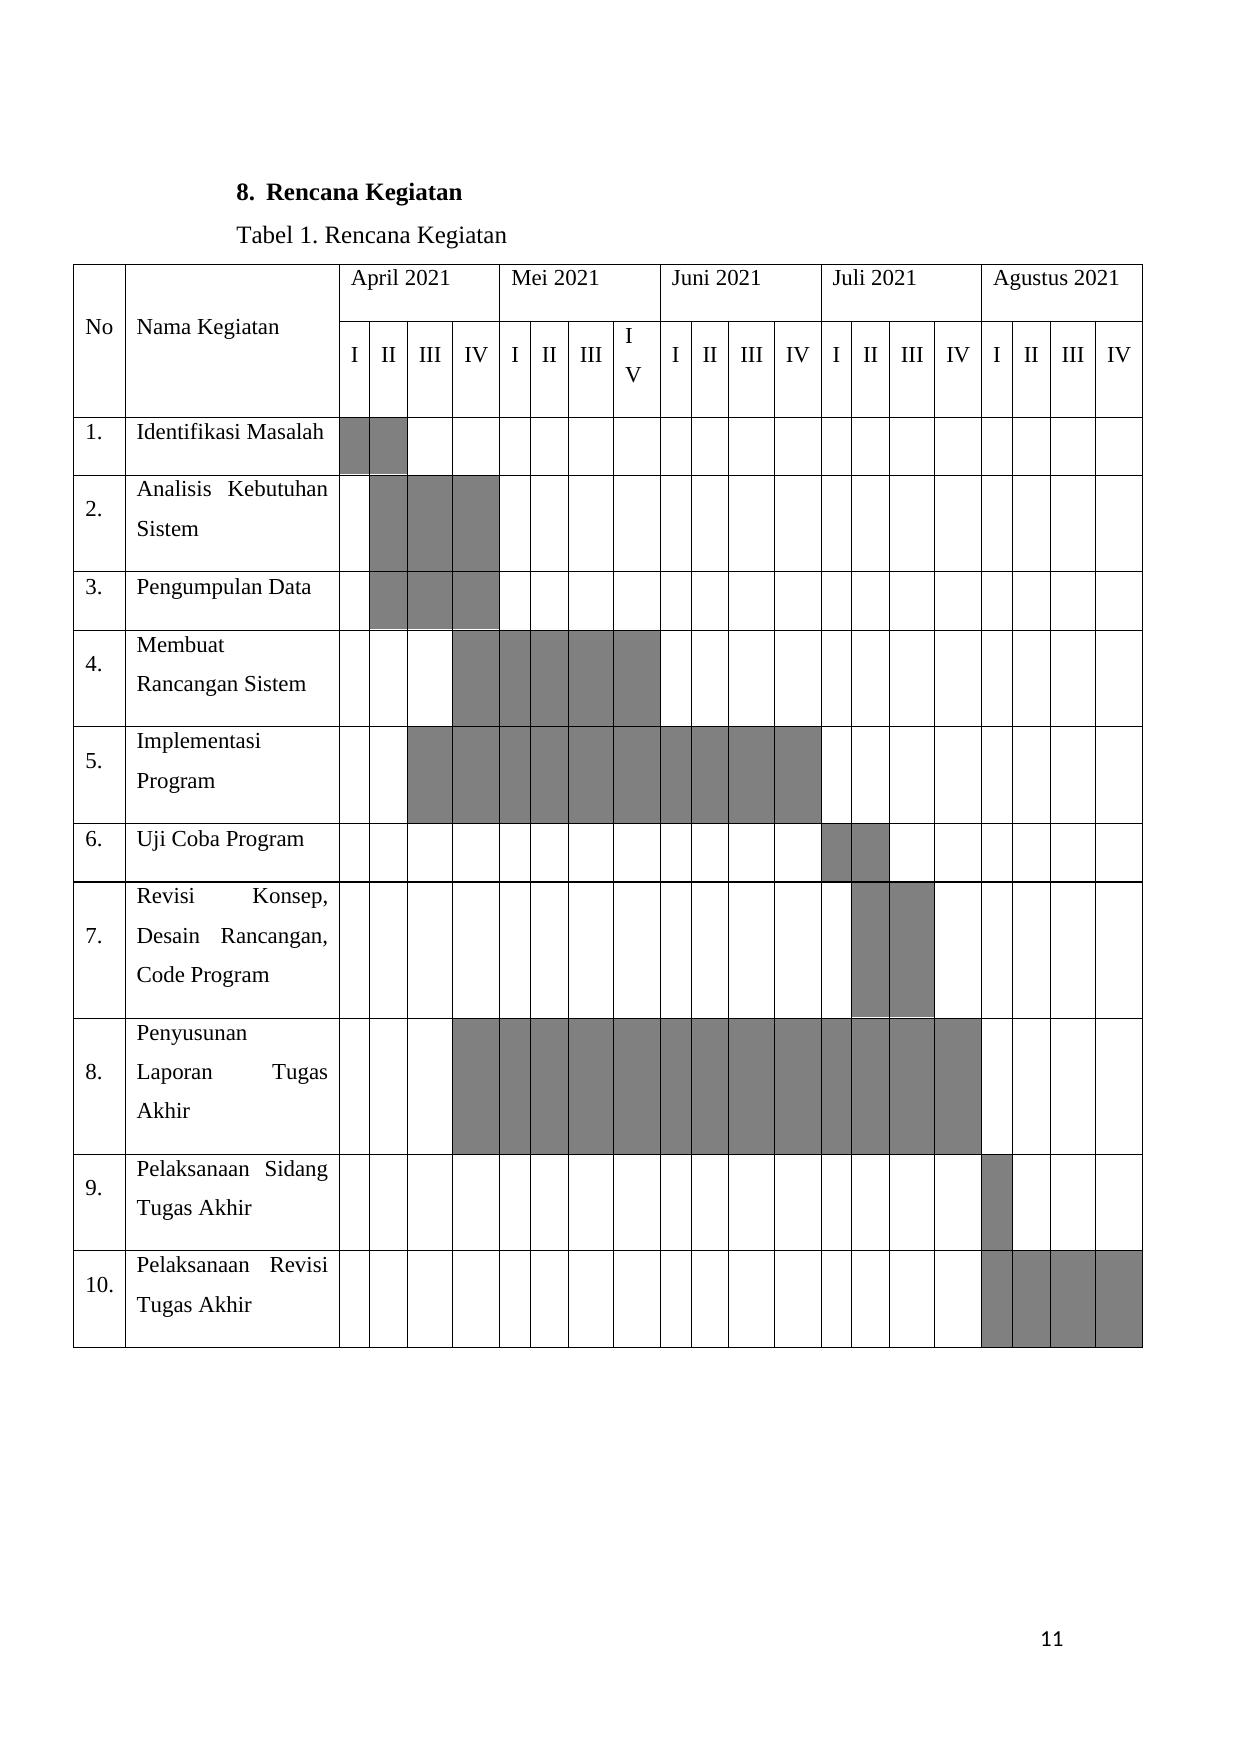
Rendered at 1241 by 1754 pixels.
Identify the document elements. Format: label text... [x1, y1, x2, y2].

table_header Juli 2021 [822, 265, 981, 321]
table_cell [1096, 1251, 1142, 1347]
table_cell [408, 572, 452, 629]
table_cell [370, 1155, 407, 1250]
table_cell [453, 1019, 499, 1154]
table_cell III [569, 322, 613, 417]
table_header No [74, 265, 125, 417]
table_cell [935, 727, 981, 823]
table_cell [370, 883, 407, 1017]
table_cell [775, 1251, 821, 1347]
table_cell [661, 418, 691, 474]
table_cell 6. [74, 824, 125, 881]
table_cell [890, 572, 934, 629]
table_cell [982, 1155, 1012, 1250]
table_cell [661, 883, 691, 1017]
table_cell [531, 1155, 568, 1250]
table_cell [661, 1155, 691, 1250]
table_cell [569, 572, 613, 629]
table_cell [1013, 572, 1050, 629]
table_cell [500, 727, 530, 823]
table_cell [982, 824, 1012, 881]
table_cell [340, 727, 369, 823]
table_cell [935, 631, 981, 726]
table_cell [661, 572, 691, 629]
table_cell [453, 727, 499, 823]
table_cell 5. [74, 727, 125, 823]
table_header Agustus 2021 [982, 265, 1142, 321]
table_cell [370, 1251, 407, 1347]
table_cell [982, 572, 1012, 629]
table_cell [935, 572, 981, 629]
table_cell [935, 1019, 981, 1154]
table_cell [1096, 1155, 1142, 1250]
table_cell [890, 883, 934, 1017]
table_cell [531, 476, 568, 571]
table_cell [935, 883, 981, 1017]
table_cell [1096, 476, 1142, 571]
table_cell [890, 1019, 934, 1154]
table_cell [1051, 824, 1095, 881]
table_cell [408, 1155, 452, 1250]
table_cell [453, 572, 499, 629]
table_cell [852, 572, 889, 629]
subtitle Rencana Kegiatan [236, 177, 1063, 206]
table_cell [692, 1251, 728, 1347]
table_cell [661, 727, 691, 823]
table_cell [729, 727, 774, 823]
table_cell [340, 572, 369, 629]
table_cell Analisis Kebutuhan Sistem [126, 476, 339, 571]
table_cell [890, 476, 934, 571]
table_cell [614, 572, 660, 629]
table_cell [569, 1155, 613, 1250]
table_cell [775, 572, 821, 629]
table_cell [1096, 418, 1142, 474]
table_cell [1096, 727, 1142, 823]
table_cell [531, 631, 568, 726]
table_cell [500, 1019, 530, 1154]
table_cell [531, 883, 568, 1017]
table_cell [500, 631, 530, 726]
table_cell [614, 883, 660, 1017]
table_cell [408, 476, 452, 571]
table_cell [982, 883, 1012, 1017]
table_cell [370, 631, 407, 726]
table_cell I [340, 322, 369, 417]
table_cell [370, 824, 407, 881]
table_cell [1051, 572, 1095, 629]
table_cell [531, 1019, 568, 1154]
table_cell IV [935, 322, 981, 417]
table_cell [453, 1251, 499, 1347]
table_cell [408, 883, 452, 1017]
table_cell I [500, 322, 530, 417]
table_cell Penyusunan Laporan Tugas Akhir [126, 1019, 339, 1154]
table_cell 2. [74, 476, 125, 571]
table_cell [1051, 631, 1095, 726]
text Tabel 1. Rencana Kegiatan [236, 220, 1059, 249]
table_cell [822, 727, 851, 823]
table_cell [852, 1019, 889, 1154]
table_cell [822, 572, 851, 629]
table_cell [822, 883, 851, 1017]
table_cell Pelaksanaan Sidang Tugas Akhir [126, 1155, 339, 1250]
table_cell [982, 1019, 1012, 1154]
table_cell [614, 1251, 660, 1347]
table_cell [890, 727, 934, 823]
table_cell [1013, 1155, 1050, 1250]
table_cell [408, 824, 452, 881]
table_cell [982, 727, 1012, 823]
table_cell Pelaksanaan Revisi Tugas Akhir [126, 1251, 339, 1347]
table_cell 9. [74, 1155, 125, 1250]
table_cell [614, 727, 660, 823]
table_cell Uji Coba Program [126, 824, 339, 881]
table_cell [370, 476, 407, 571]
table_cell [531, 824, 568, 881]
table_cell [1051, 1155, 1095, 1250]
table_cell [370, 572, 407, 629]
table_cell III [890, 322, 934, 417]
table_cell [822, 418, 851, 474]
table_cell I [822, 322, 851, 417]
table_cell [453, 1155, 499, 1250]
table_cell [729, 418, 774, 474]
table_cell [729, 572, 774, 629]
table_cell III [1051, 322, 1095, 417]
table_cell [692, 418, 728, 474]
table_cell [370, 727, 407, 823]
table_cell [569, 1019, 613, 1154]
table_cell [822, 631, 851, 726]
table_cell [661, 631, 691, 726]
table_cell [775, 631, 821, 726]
table_cell [775, 418, 821, 474]
table_cell [408, 631, 452, 726]
table_cell II [1013, 322, 1050, 417]
table_cell [661, 1019, 691, 1154]
table_cell Pengumpulan Data [126, 572, 339, 629]
table_cell [982, 1251, 1012, 1347]
table_cell [453, 418, 499, 474]
table_cell [935, 824, 981, 881]
table_cell 3. [74, 572, 125, 629]
table_cell [775, 1155, 821, 1250]
table_cell [340, 476, 369, 571]
table_cell [852, 883, 889, 1017]
table_cell II [692, 322, 728, 417]
table_cell [1051, 418, 1095, 474]
table_cell [890, 1155, 934, 1250]
table_cell [453, 824, 499, 881]
table_cell IV [775, 322, 821, 417]
table_cell [935, 1251, 981, 1347]
table_cell 8. [74, 1019, 125, 1154]
table_cell [729, 476, 774, 571]
table_cell I [982, 322, 1012, 417]
table_cell [822, 1019, 851, 1154]
table_cell [822, 476, 851, 571]
table_cell [1013, 1251, 1050, 1347]
table_header April 2021 [340, 265, 499, 321]
table_cell [1013, 824, 1050, 881]
table_cell [692, 1155, 728, 1250]
table_cell [982, 631, 1012, 726]
table_cell [890, 824, 934, 881]
table_cell [453, 883, 499, 1017]
table_cell III [729, 322, 774, 417]
table_cell Implementasi Program [126, 727, 339, 823]
table_cell [822, 824, 851, 881]
table_cell [661, 824, 691, 881]
table_cell [729, 1251, 774, 1347]
table_cell [822, 1155, 851, 1250]
table_cell [1051, 476, 1095, 571]
table_cell [935, 418, 981, 474]
table_cell [1013, 883, 1050, 1017]
table_cell IV [1096, 322, 1142, 417]
table_cell [453, 631, 499, 726]
table_cell [1013, 727, 1050, 823]
table_cell [692, 883, 728, 1017]
table_cell IV [614, 322, 660, 417]
table_cell [852, 476, 889, 571]
table_cell [500, 572, 530, 629]
table_cell [1096, 1019, 1142, 1154]
table_cell Membuat Rancangan Sistem [126, 631, 339, 726]
table_cell [935, 476, 981, 571]
table_cell [729, 1019, 774, 1154]
table_cell [1051, 727, 1095, 823]
table_cell [614, 418, 660, 474]
table_cell [340, 631, 369, 726]
table_cell [453, 476, 499, 571]
table_cell [729, 824, 774, 881]
table_cell II [370, 322, 407, 417]
table_cell 7. [74, 883, 125, 1017]
table_cell [692, 727, 728, 823]
table_cell Revisi Konsep, Desain Rancangan, Code Program [126, 883, 339, 1017]
table_cell [1013, 476, 1050, 571]
table_cell [852, 727, 889, 823]
table_cell [1096, 824, 1142, 881]
table_cell [1051, 1019, 1095, 1154]
table_cell 4. [74, 631, 125, 726]
table_cell [531, 572, 568, 629]
table_cell [569, 1251, 613, 1347]
table_cell [692, 824, 728, 881]
table_cell [531, 418, 568, 474]
table_cell [614, 824, 660, 881]
table_cell Identifikasi Masalah [126, 418, 339, 474]
table_cell [340, 1019, 369, 1154]
table_cell [729, 883, 774, 1017]
table_cell [569, 418, 613, 474]
table_header Nama Kegiatan [126, 265, 339, 417]
table_cell [692, 1019, 728, 1154]
table_cell I [661, 322, 691, 417]
table_cell [569, 631, 613, 726]
table_cell [340, 883, 369, 1017]
table_cell [340, 1251, 369, 1347]
table_cell [614, 1155, 660, 1250]
table_cell [340, 418, 369, 474]
table_cell [661, 1251, 691, 1347]
table_cell [408, 418, 452, 474]
table_cell [852, 1251, 889, 1347]
table_cell [692, 631, 728, 726]
table_cell [890, 1251, 934, 1347]
table_cell [1096, 883, 1142, 1017]
table_cell [822, 1251, 851, 1347]
table_cell 1. [74, 418, 125, 474]
table_cell [500, 418, 530, 474]
table_cell [408, 727, 452, 823]
table_cell [500, 476, 530, 571]
table_cell [692, 476, 728, 571]
table_cell [935, 1155, 981, 1250]
table_cell [1013, 418, 1050, 474]
table_cell [569, 476, 613, 571]
table_cell [775, 883, 821, 1017]
table_cell [370, 418, 407, 474]
table_cell [500, 883, 530, 1017]
table_cell II [531, 322, 568, 417]
table_cell [661, 476, 691, 571]
table_cell [1013, 631, 1050, 726]
table_header Juni 2021 [661, 265, 821, 321]
table_cell [982, 418, 1012, 474]
table_cell [729, 631, 774, 726]
table_cell [1051, 883, 1095, 1017]
table_cell [1013, 1019, 1050, 1154]
table_cell [1096, 572, 1142, 629]
table_cell [729, 1155, 774, 1250]
table_cell III [408, 322, 452, 417]
table_cell [569, 727, 613, 823]
table_cell IV [453, 322, 499, 417]
table_cell [852, 631, 889, 726]
table_cell [775, 476, 821, 571]
table_cell [982, 476, 1012, 571]
table_cell [852, 418, 889, 474]
table_header Mei 2021 [500, 265, 660, 321]
table_cell [775, 824, 821, 881]
table_cell [692, 572, 728, 629]
table_cell [569, 883, 613, 1017]
table_cell [500, 824, 530, 881]
table_cell [500, 1251, 530, 1347]
table_cell [775, 1019, 821, 1154]
table_cell [614, 1019, 660, 1154]
table_cell [408, 1019, 452, 1154]
table_cell [500, 1155, 530, 1250]
table_cell II [852, 322, 889, 417]
table_cell [340, 1155, 369, 1250]
table_cell [1096, 631, 1142, 726]
table_cell [852, 824, 889, 881]
table_cell [340, 824, 369, 881]
table_cell [890, 631, 934, 726]
table_cell [614, 631, 660, 726]
table_cell [569, 824, 613, 881]
table_cell [775, 727, 821, 823]
table_cell [890, 418, 934, 474]
table_cell [408, 1251, 452, 1347]
table_cell [531, 727, 568, 823]
table_cell [531, 1251, 568, 1347]
table_cell 10. [74, 1251, 125, 1347]
table_cell [370, 1019, 407, 1154]
table_cell [1051, 1251, 1095, 1347]
table_cell [614, 476, 660, 571]
table_cell [852, 1155, 889, 1250]
